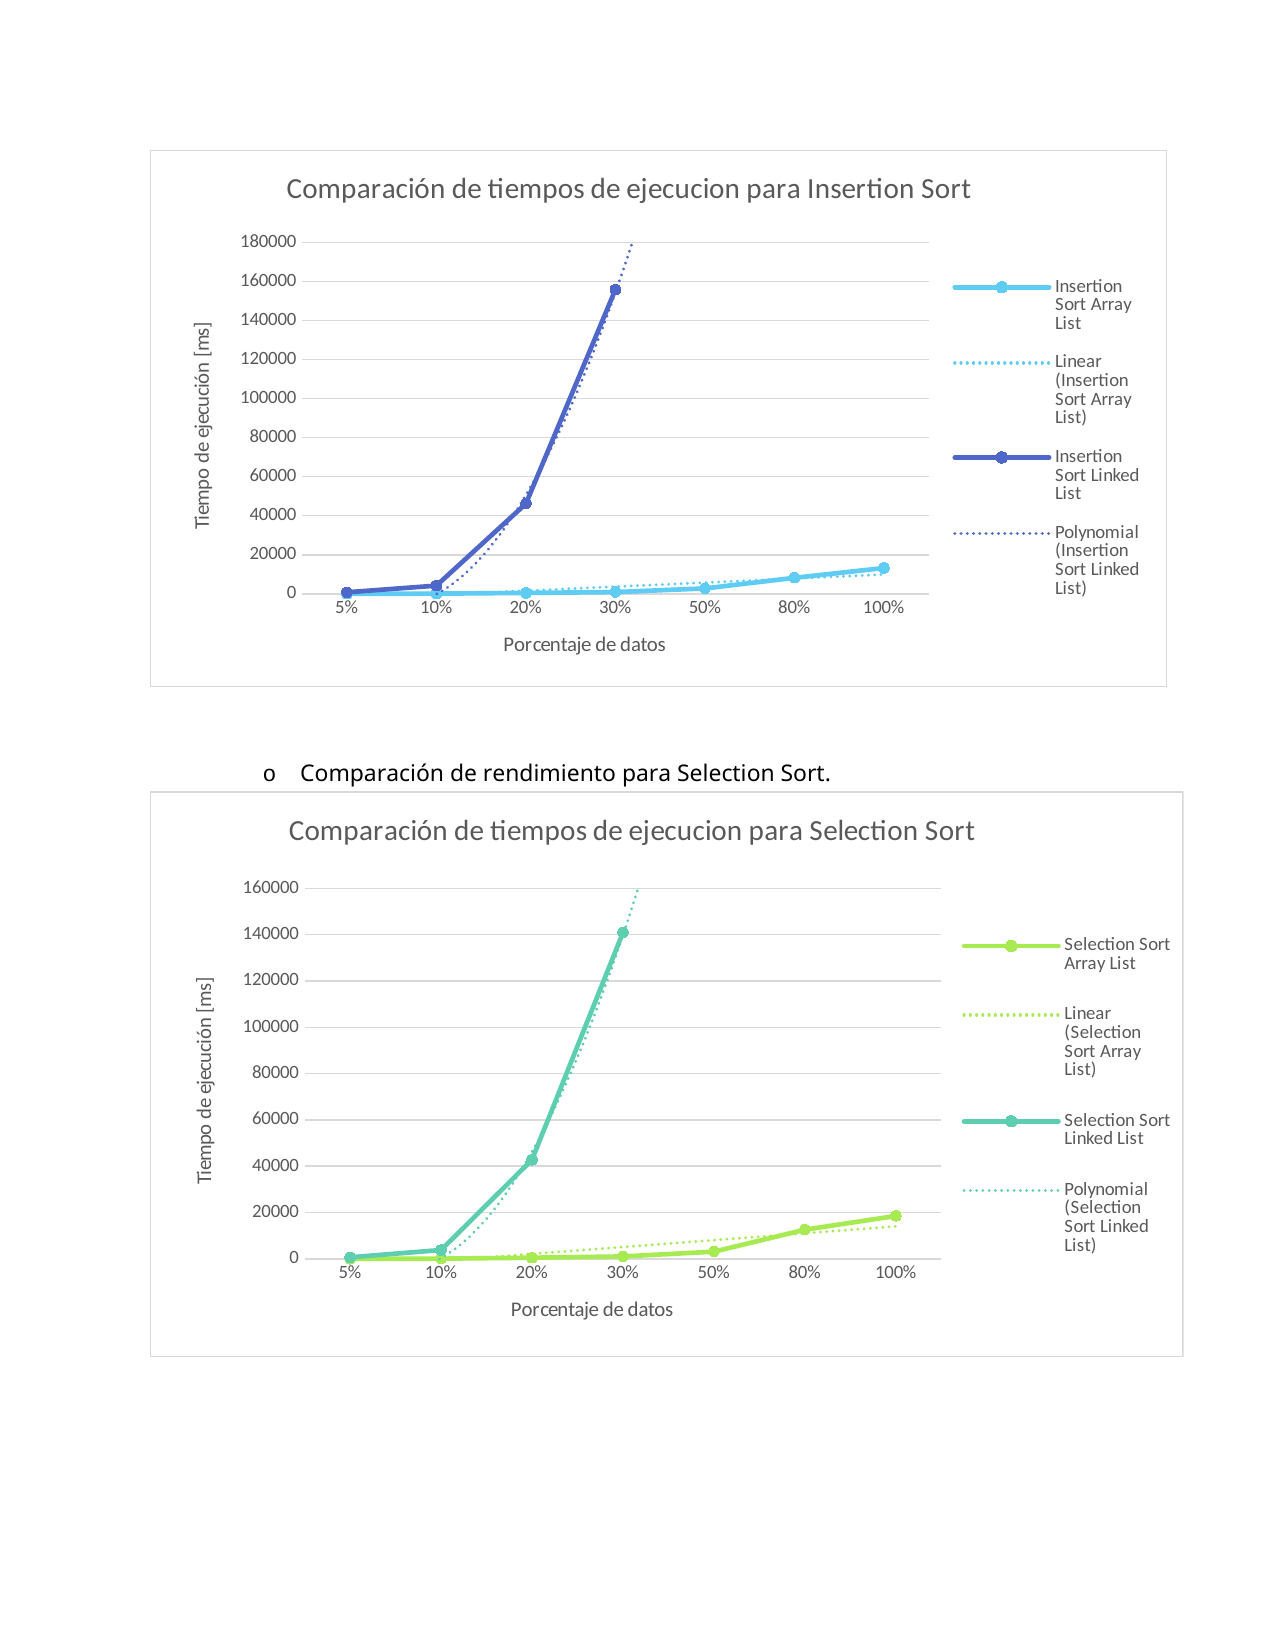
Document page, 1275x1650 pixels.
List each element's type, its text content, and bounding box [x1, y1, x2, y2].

list Comparación de rendimiento para Selection Sort. [262, 757, 1125, 788]
